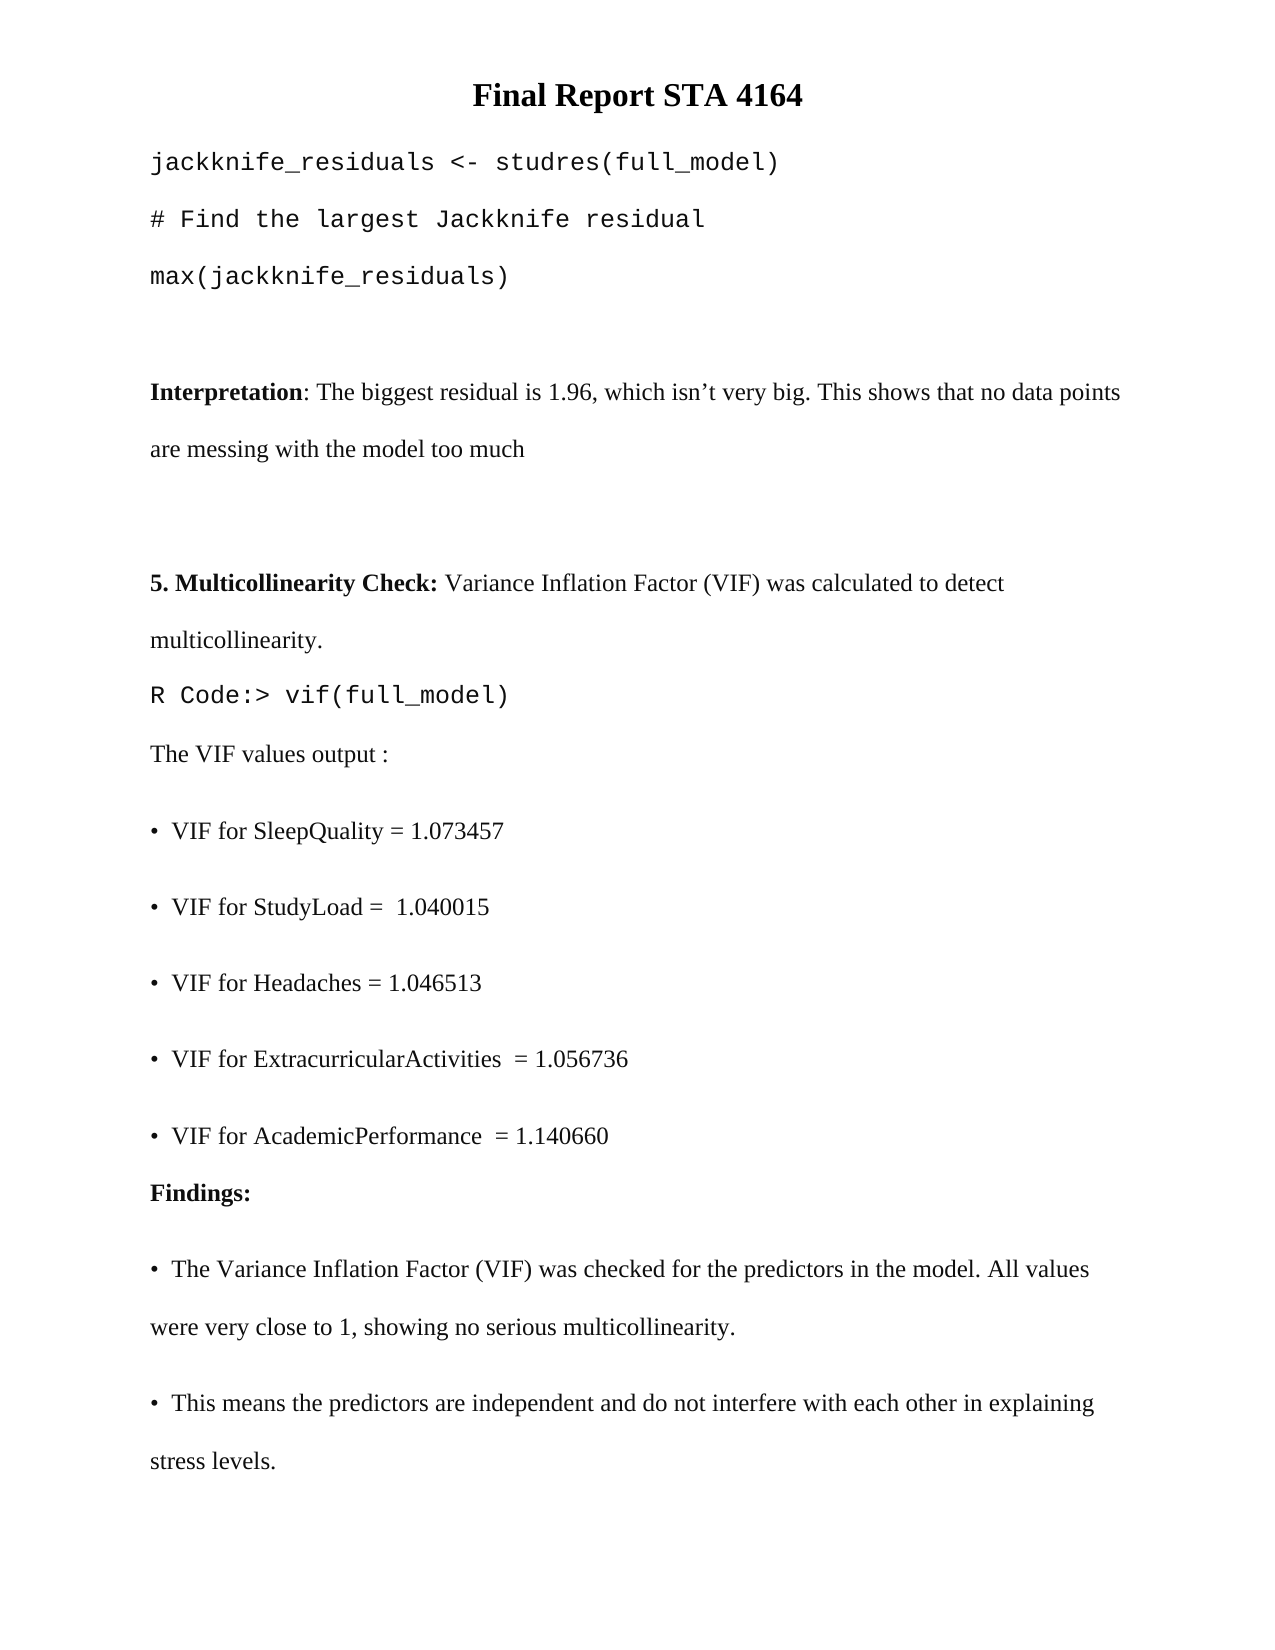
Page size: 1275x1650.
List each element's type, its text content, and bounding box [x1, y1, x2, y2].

text • VIF for SleepQuality = 1.073457 [150, 816, 1125, 844]
text Interpretation: The biggest residual is 1.96, which isn’t very big. This shows that no data points are messing with the model too much [150, 377, 1125, 463]
text • This means the predictors are independent and do not interfere with each other in explaining stress levels. [150, 1388, 1125, 1474]
text • VIF for StudyLoad = 1.040015 [150, 892, 1125, 921]
text • VIF for AcademicPerformance = 1.140660 [150, 1121, 1125, 1149]
text • VIF for Headaches = 1.046513 [150, 968, 1125, 997]
text jackknife_residuals <- studres(full_model) [150, 150, 1125, 178]
text • The Variance Inflation Factor (VIF) was checked for the predictors in the model. All values were very close to 1, showing no serious multicollinearity. [150, 1254, 1125, 1341]
text The VIF values output : [150, 739, 1125, 768]
text Findings: [150, 1178, 1125, 1207]
text 5. Multicollinearity Check: Variance Inflation Factor (VIF) was calculated to detect multicollinearity. [150, 568, 1125, 654]
text • VIF for ExtracurricularActivities = 1.056736 [150, 1044, 1125, 1073]
text max(jackknife_residuals) [150, 263, 1125, 292]
text # Find the largest Jackknife residual [150, 207, 1125, 235]
text R Code:> vif(full_model) [150, 683, 1125, 711]
